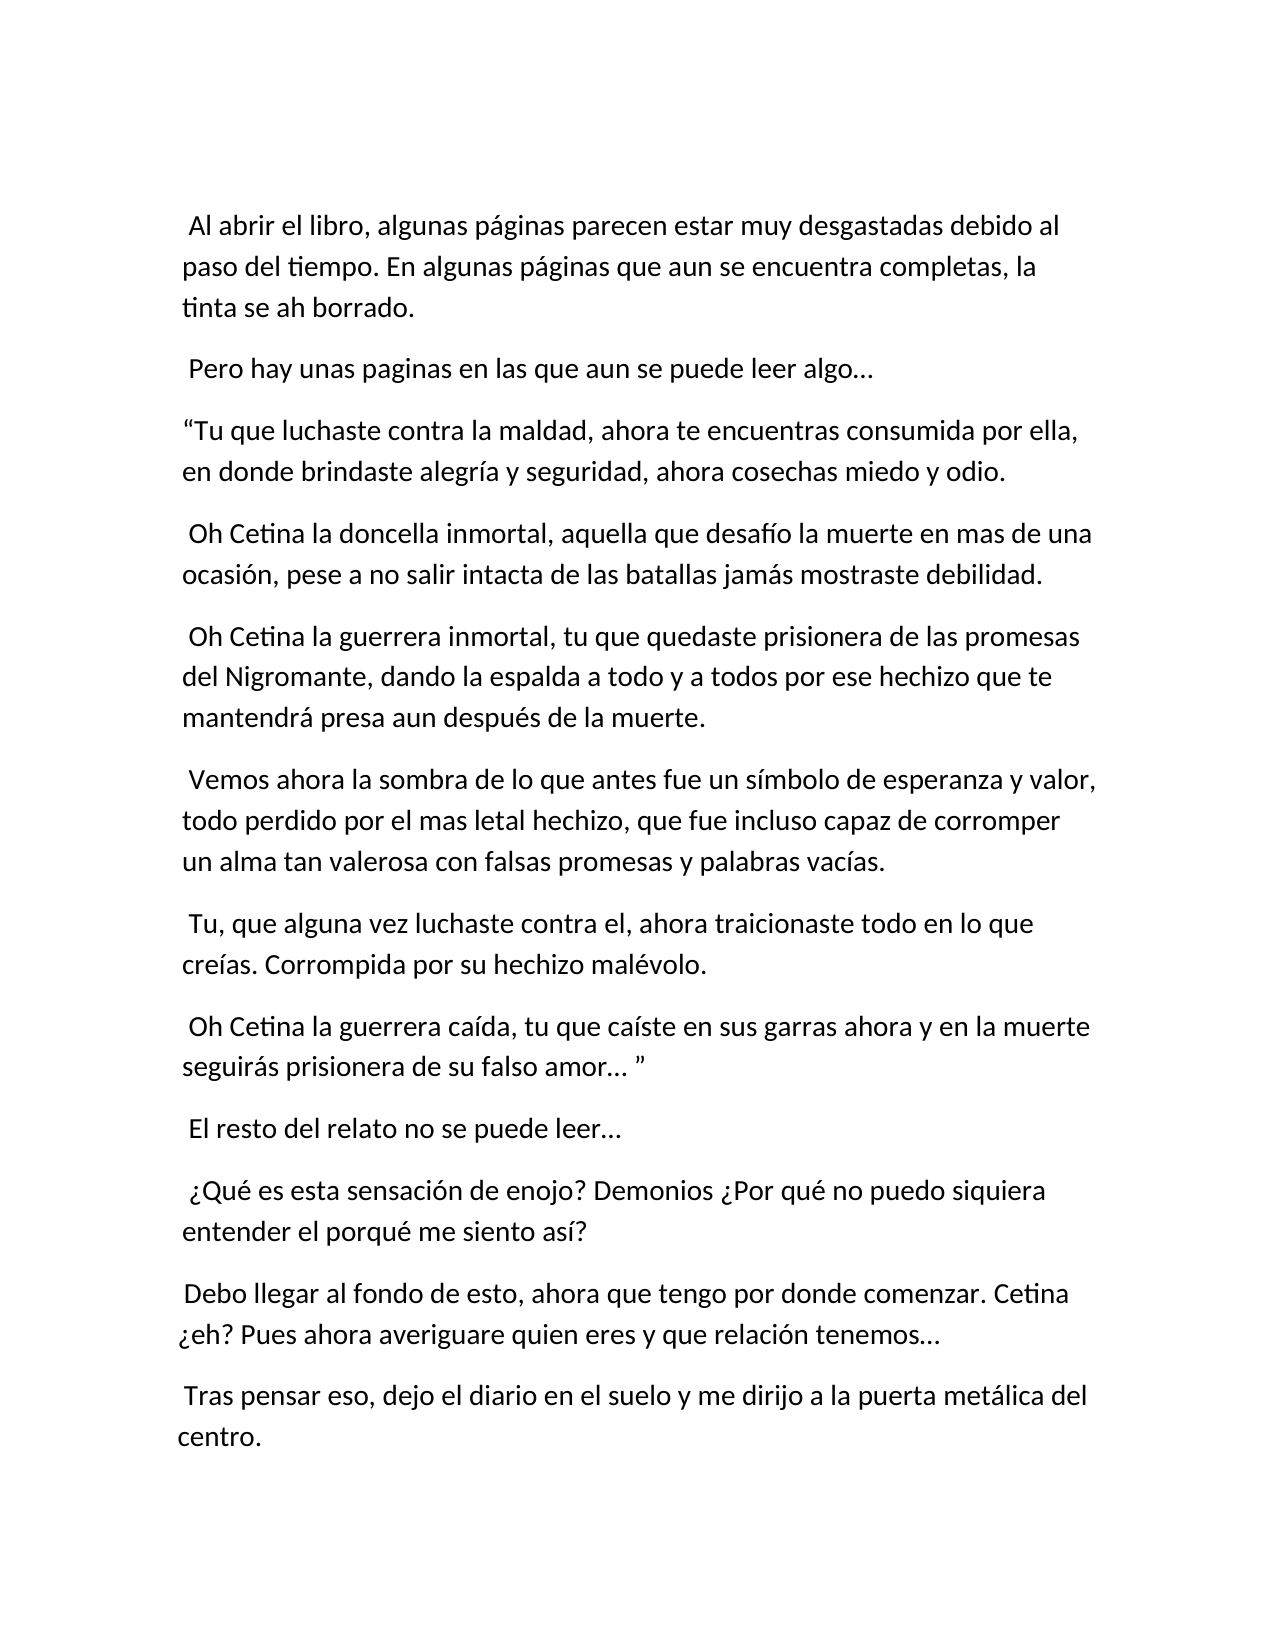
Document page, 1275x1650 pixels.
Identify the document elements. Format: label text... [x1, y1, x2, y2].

text ¿Qué es esta sensación de enojo? Demonios ¿Por qué no puedo siquiera entender el porqué me siento así? [182, 1172, 1098, 1249]
text Oh Cetina la guerrera caída, tu que caíste en sus garras ahora y en la muerte seguirás prisionera de su falso amor… ” [182, 1008, 1098, 1084]
text Pero hay unas paginas en las que aun se puede leer algo… [182, 350, 1098, 386]
text Vemos ahora la sombra de lo que antes fue un símbolo de esperanza y valor, todo perdido por el mas letal hechizo, que fue incluso capaz de corromper un alma tan valerosa con falsas promesas y palabras vacías. [182, 761, 1098, 879]
text Debo llegar al fondo de esto, ahora que tengo por donde comenzar. Cetina ¿eh? Pues ahora averiguare quien eres y que relación tenemos… [177, 1275, 1098, 1351]
text El resto del relato no se puede leer… [182, 1110, 1098, 1146]
text Tras pensar eso, dejo el diario en el suelo y me dirijo a la puerta metálica del centro. [177, 1377, 1098, 1454]
text Oh Cetina la guerrera inmortal, tu que quedaste prisionera de las promesas del Nigromante, dando la espalda a todo y a todos por ese hechizo que te mantendrá presa aun después de la muerte. [182, 618, 1098, 735]
text Oh Cetina la doncella inmortal, aquella que desafío la muerte en mas de una ocasión, pese a no salir intacta de las batallas jamás mostraste debilidad. [182, 515, 1098, 591]
text Al abrir el libro, algunas páginas parecen estar muy desgastadas debido al paso del tiempo. En algunas páginas que aun se encuentra completas, la tinta se ah borrado. [182, 207, 1098, 324]
text Tu, que alguna vez luchaste contra el, ahora traicionaste todo en lo que creías. Corrompida por su hechizo malévolo. [182, 905, 1098, 981]
text “Tu que luchaste contra la maldad, ahora te encuentras consumida por ella, en donde brindaste alegría y seguridad, ahora cosechas miedo y odio. [182, 412, 1098, 489]
